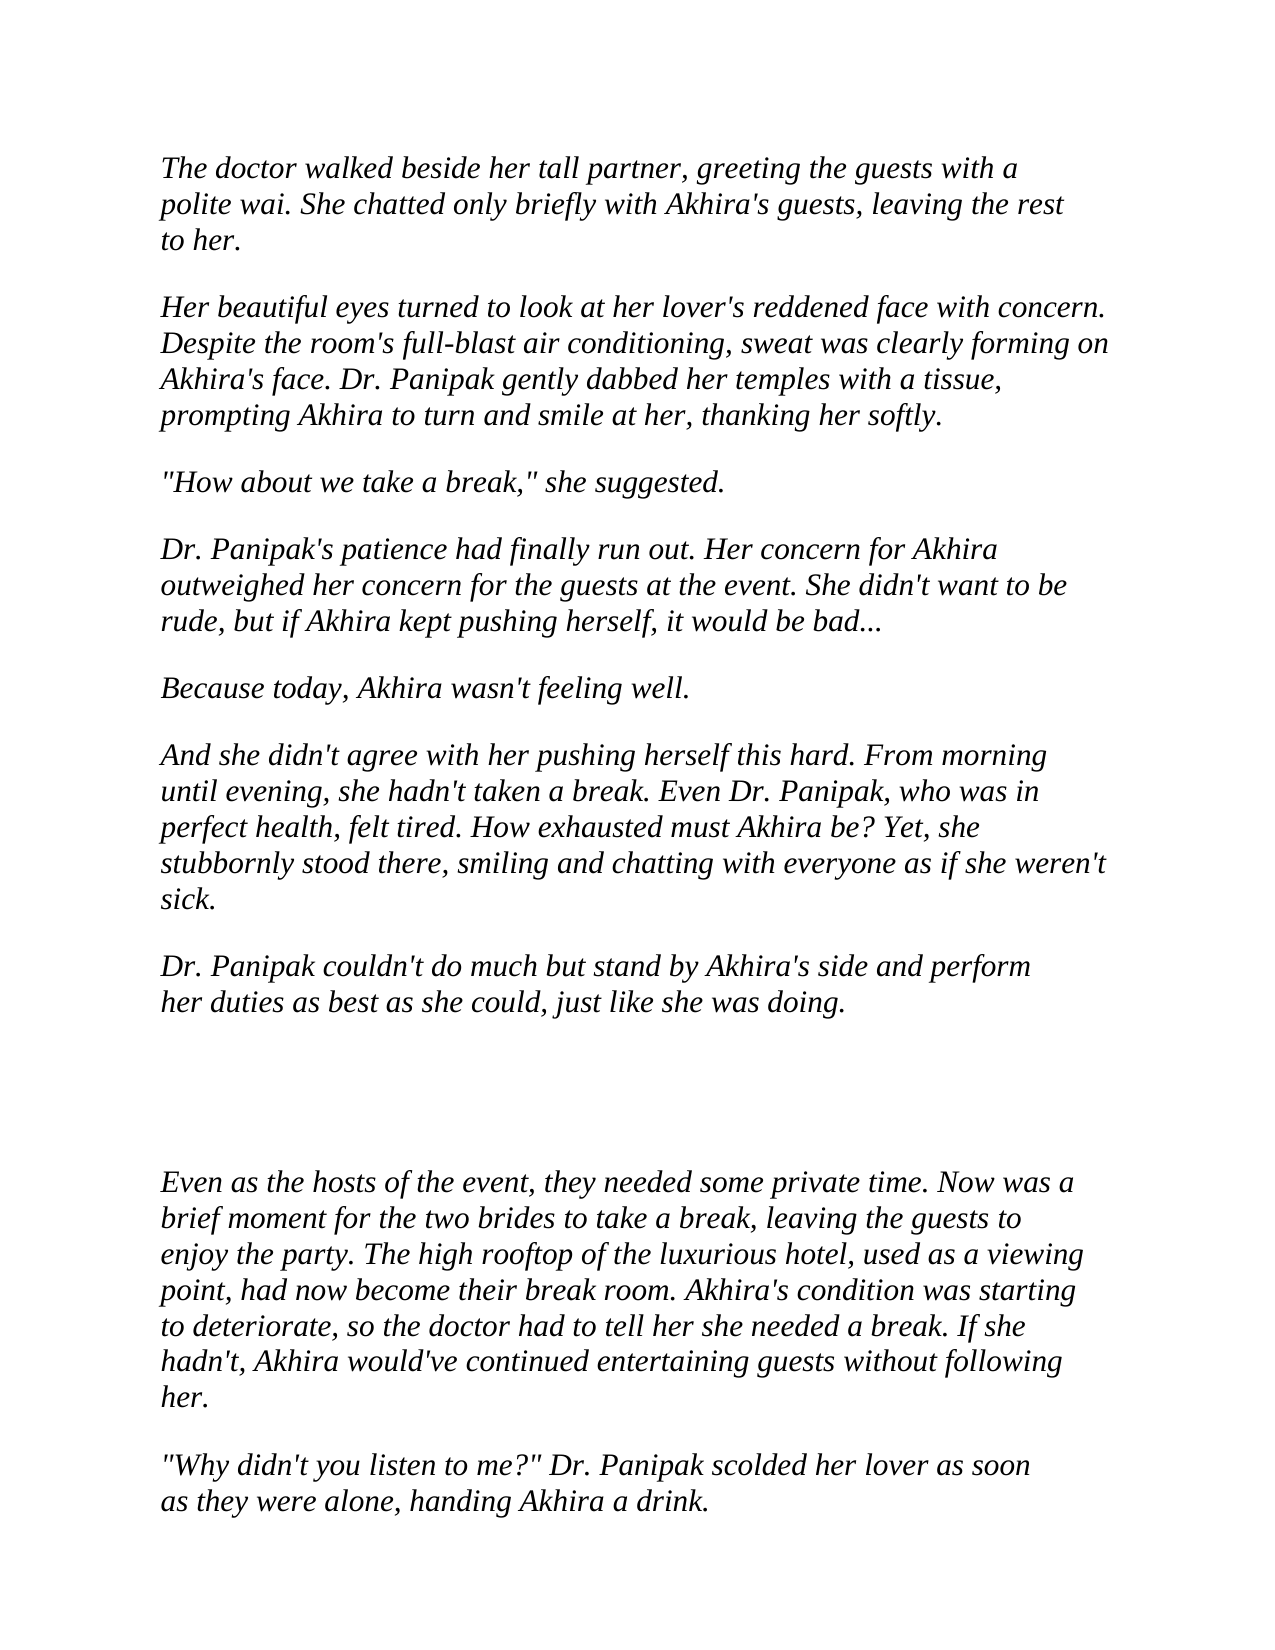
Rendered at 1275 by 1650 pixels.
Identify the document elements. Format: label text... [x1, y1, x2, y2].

text Her beautiful eyes turned to look at her lover's reddened face with concern. Despite the room's full-blast air conditioning, sweat was clearly forming on Akhira's face. Dr. Panipak gently dabbed her temples with a tissue, prompting Akhira to turn and smile at her, thanking her softly. [160, 288, 1109, 432]
text "Why didn't you listen to me?" Dr. Panipak scolded her lover as soon as they were alone, handing Akhira a drink. [160, 1446, 1063, 1518]
text And she didn't agree with her pushing herself this hard. From morning until evening, she hadn't taken a break. Even Dr. Panipak, who was in perfect health, felt tired. How exhausted must Akhira be? Yet, she stubbornly stood there, smiling and chatting with everyone as if she weren't sick. [160, 736, 1109, 916]
text Even as the hosts of the event, they needed some private time. Now was a brief moment for the two brides to take a break, leaving the guests to enjoy the party. The high rooftop of the luxurious hotel, used as a viewing point, had now become their break room. Akhira's condition was starting to deteriorate, so the doctor had to tell her she needed a break. If she hadn't, Akhira would've continued entertaining guests without following her. [160, 1163, 1096, 1414]
text "How about we take a break," she suggested. [160, 463, 1127, 499]
text Dr. Panipak couldn't do much but stand by Akhira's side and perform her duties as best as she could, just like she was doing. [160, 947, 1078, 1019]
text Because today, Akhira wasn't feeling well. [160, 669, 1127, 705]
text Dr. Panipak's patience had finally run out. Her concern for Akhira outweighed her concern for the guests at the event. She didn't want to be rude, but if Akhira kept pushing herself, it would be bad... [160, 530, 1070, 638]
text The doctor walked beside her tall partner, greeting the guests with a polite wai. She chatted only briefly with Akhira's guests, leaving the rest to her. [160, 149, 1093, 257]
